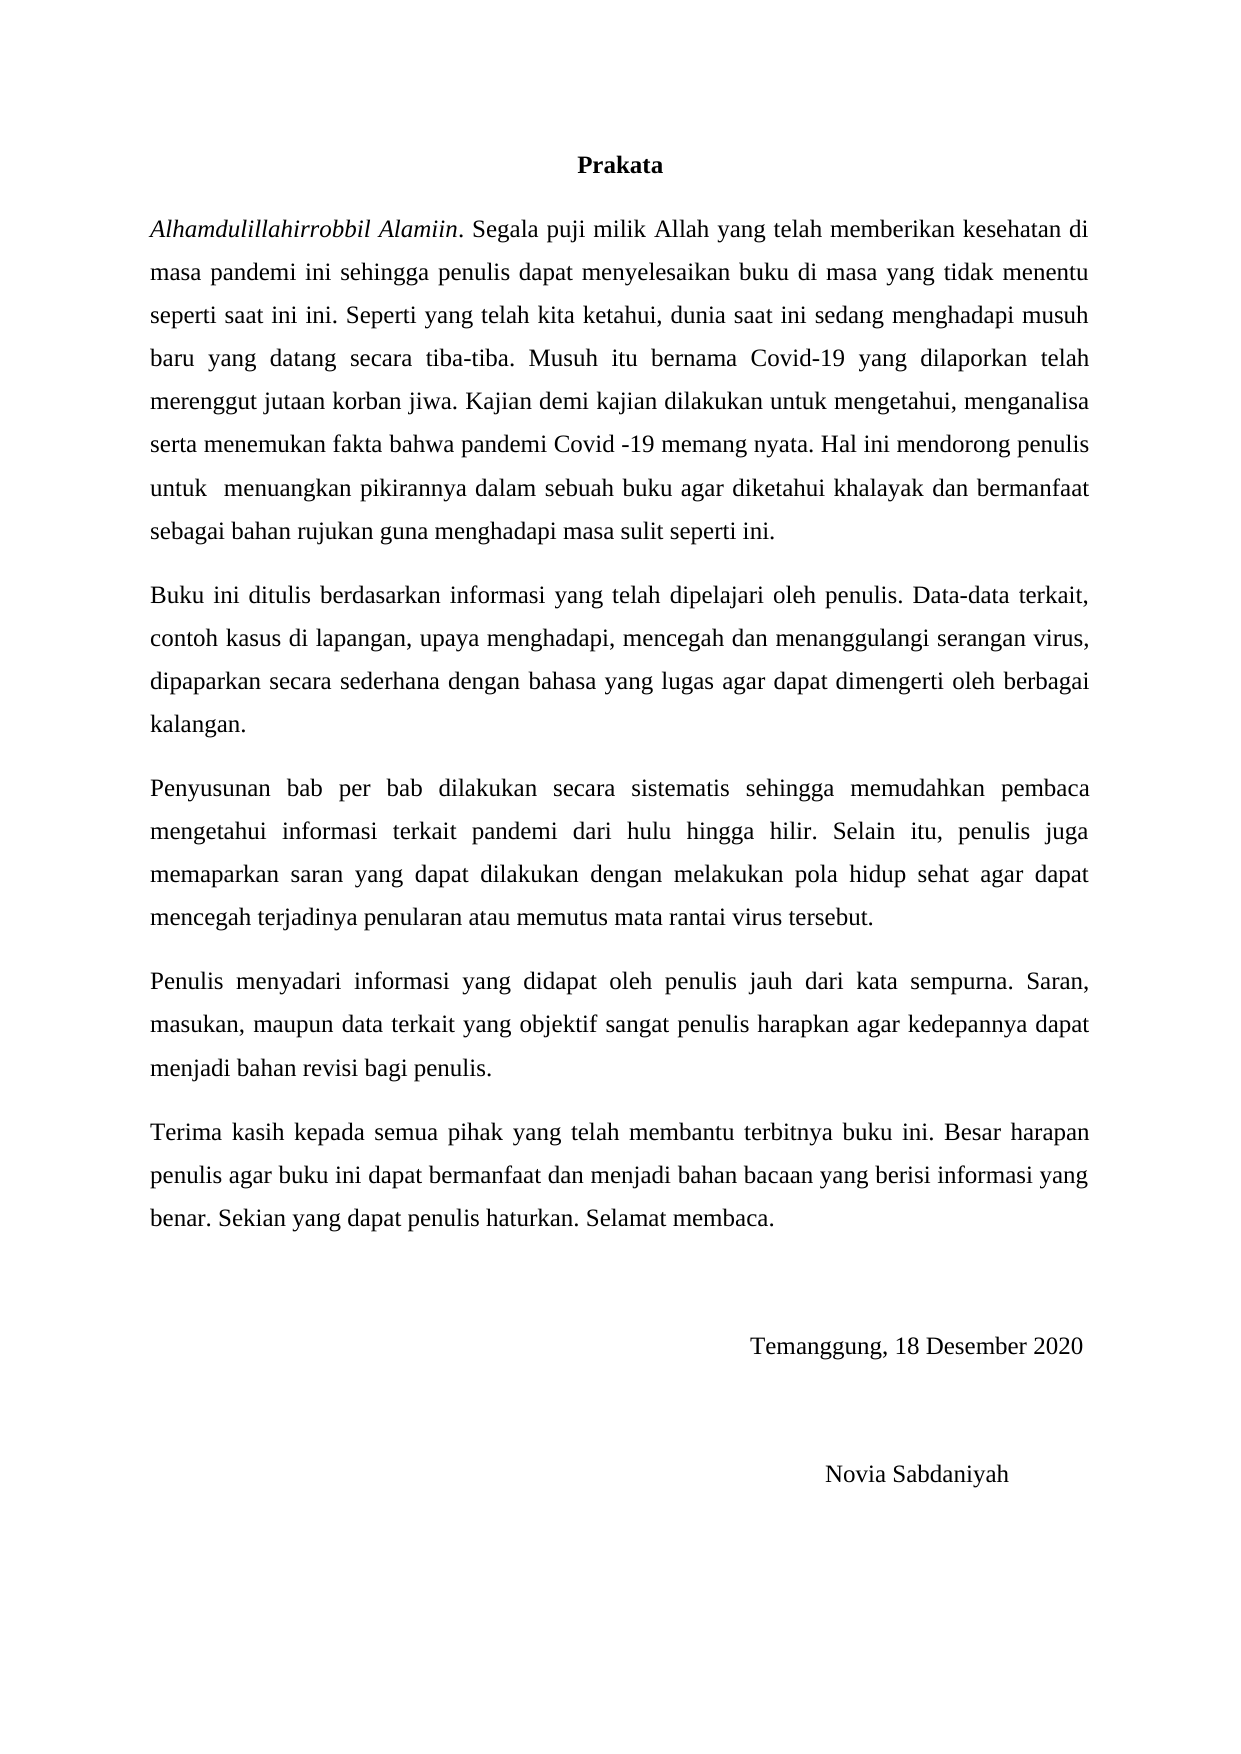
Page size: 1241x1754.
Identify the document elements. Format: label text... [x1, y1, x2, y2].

text Alhamdulillahirrobbil Alamiin. Segala puji milik Allah yang telah memberikan kesehatan di masa pandemi ini sehingga penulis dapat menyelesaikan buku di masa yang tidak menentu seperti saat ini ini. Seperti yang telah kita ketahui, dunia saat ini sedang menghadapi musuh baru yang datang secara tiba-tiba. Musuh itu bernama Covid-19 yang dilaporkan telah merenggut jutaan korban jiwa. Kajian demi kajian dilakukan untuk mengetahui, menganalisa serta menemukan fakta bahwa pandemi Covid -19 memang nyata. Hal ini mendorong penulis untuk menuangkan pikirannya dalam sebuah buku agar diketahui khalayak dan bermanfaat sebagai bahan rujukan guna menghadapi masa sulit seperti ini. [150, 214, 1090, 544]
text Buku ini ditulis berdasarkan informasi yang telah dipelajari oleh penulis. Data-data terkait, contoh kasus di lapangan, upaya menghadapi, mencegah dan menanggulangi serangan virus, dipaparkan secara sederhana dengan bahasa yang lugas agar dapat dimengerti oleh berbagai kalangan. [150, 580, 1090, 738]
text Penulis menyadari informasi yang didapat oleh penulis jauh dari kata sempurna. Saran, masukan, maupun data terkait yang objektif sangat penulis harapkan agar kedepannya dapat menjadi bahan revisi bagi penulis. [150, 966, 1090, 1081]
text Temanggung, 18 Desember 2020 [150, 1331, 1090, 1359]
text Prakata [150, 150, 1090, 179]
text Novia Sabdaniyah [225, 1459, 1090, 1487]
text Penyusunan bab per bab dilakukan secara sistematis sehingga memudahkan pembaca mengetahui informasi terkait pandemi dari hulu hingga hilir. Selain itu, penulis juga memaparkan saran yang dapat dilakukan dengan melakukan pola hidup sehat agar dapat mencegah terjadinya penularan atau memutus mata rantai virus tersebut. [150, 773, 1090, 931]
text Terima kasih kepada semua pihak yang telah membantu terbitnya buku ini. Besar harapan penulis agar buku ini dapat bermanfaat dan menjadi bahan bacaan yang berisi informasi yang benar. Sekian yang dapat penulis haturkan. Selamat membaca. [150, 1117, 1090, 1232]
